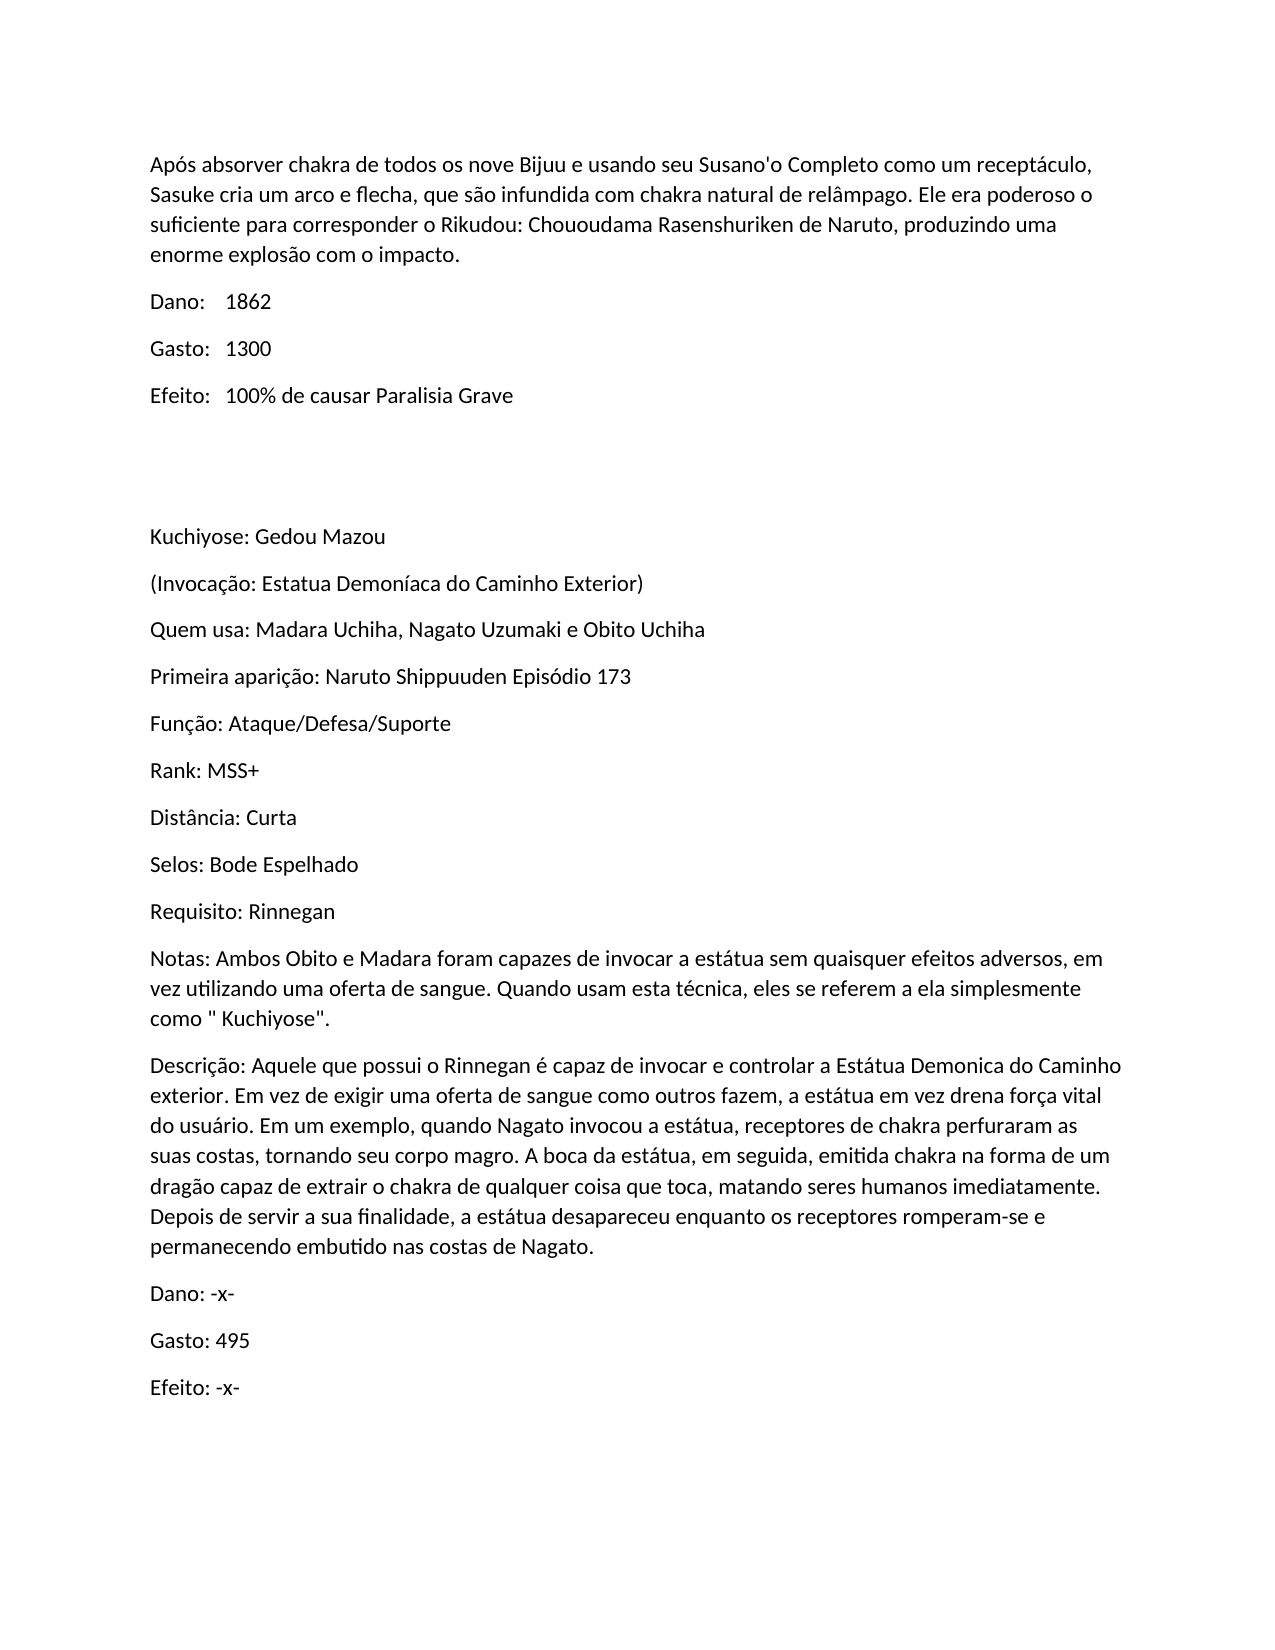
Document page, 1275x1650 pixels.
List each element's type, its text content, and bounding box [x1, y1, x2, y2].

text Selos: Bode Espelhado [150, 850, 1125, 878]
text (Invocação: Estatua Demoníaca do Caminho Exterior) [150, 569, 1125, 597]
text Gasto: 1300 [150, 334, 1125, 362]
text Função: Ataque/Defesa/Suporte [150, 709, 1125, 737]
text Notas: Ambos Obito e Madara foram capazes de invocar a estátua sem quaisquer efeitos adversos, em vez utilizando uma oferta de sangue. Quando usam esta técnica, eles se referem a ela simplesmente como " Kuchiyose". [150, 944, 1125, 1032]
text Efeito: 100% de causar Paralisia Grave [150, 381, 1125, 409]
text Kuchiyose: Gedou Mazou [150, 522, 1125, 550]
text Distância: Curta [150, 803, 1125, 831]
text Descrição: Aquele que possui o Rinnegan é capaz de invocar e controlar a Estátua Demonica do Caminho exterior. Em vez de exigir uma oferta de sangue como outros fazem, a estátua em vez drena força vital do usuário. Em um exemplo, quando Nagato invocou a estátua, receptores de chakra perfuraram as suas costas, tornando seu corpo magro. A boca da estátua, em seguida, emitida chakra na forma de um dragão capaz de extrair o chakra de qualquer coisa que toca, matando seres humanos imediatamente. Depois de servir a sua finalidade, a estátua desapareceu enquanto os receptores romperam-se e permanecendo embutido nas costas de Nagato. [150, 1051, 1125, 1260]
text Quem usa: Madara Uchiha, Nagato Uzumaki e Obito Uchiha [150, 616, 1125, 644]
text Após absorver chakra de todos os nove Bijuu e usando seu Susano'o Completo como um receptáculo, Sasuke cria um arco e flecha, que são infundida com chakra natural de relâmpago. Ele era poderoso o suficiente para corresponder o Rikudou: Chououdama Rasenshuriken de Naruto, produzindo uma enorme explosão com o impacto. [150, 150, 1125, 269]
text Primeira aparição: Naruto Shippuuden Episódio 173 [150, 662, 1125, 691]
text Gasto: 495 [150, 1326, 1125, 1354]
text Dano: -x- [150, 1279, 1125, 1307]
text Efeito: -x- [150, 1373, 1125, 1401]
text Rank: MSS+ [150, 756, 1125, 784]
text Requisito: Rinnegan [150, 897, 1125, 925]
text Dano: 1862 [150, 287, 1125, 316]
